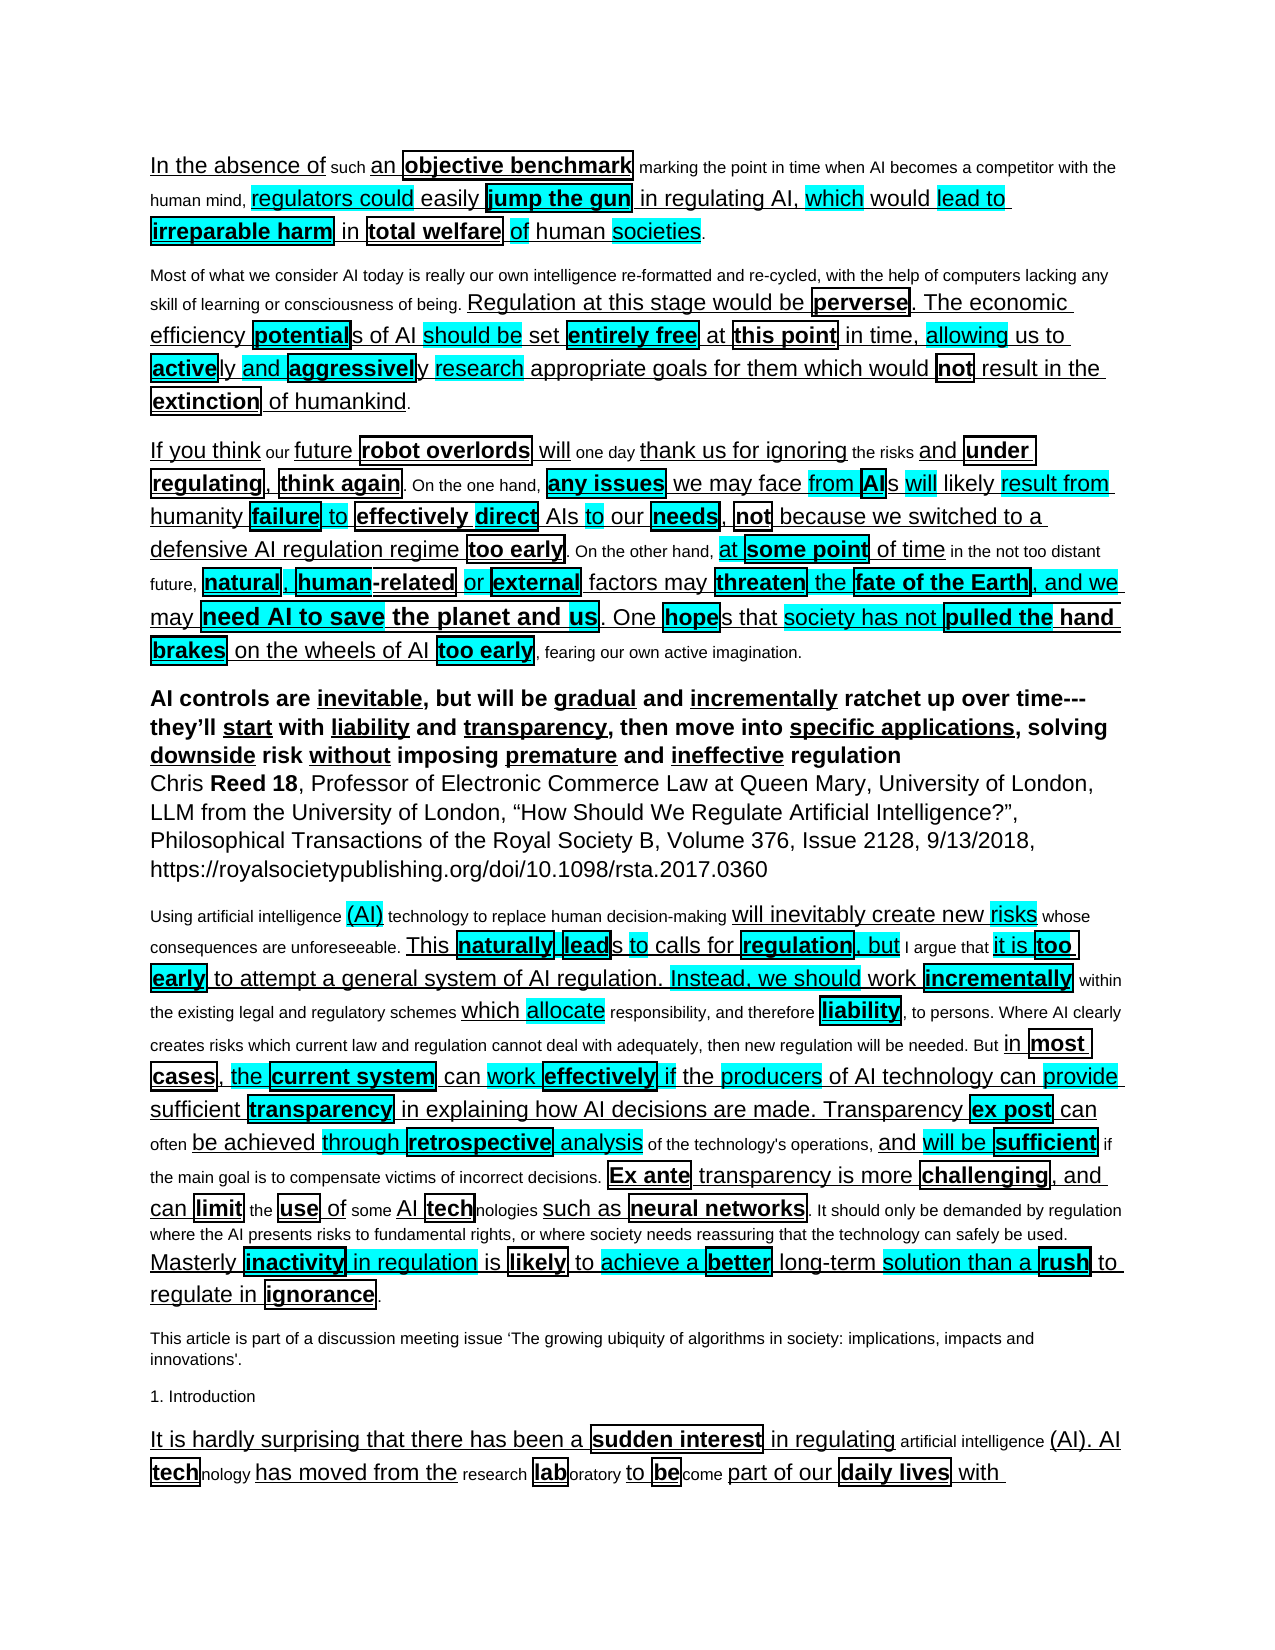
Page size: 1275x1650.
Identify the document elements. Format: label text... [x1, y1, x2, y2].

subtitle AI controls are inevitable, but will be gradual and incrementally ratchet up over time---they’ll start with liability and transparency, then move into specific applications, solving downside risk without imposing premature and ineffective regulation [150, 685, 1125, 768]
text If you think our future robot overlords will one day thank us for ignoring the risks and under regulating, think again. On the one hand, any issues we may face from AIs will likely result from humanity failure to effectively direct AIs to our needs, not because we switched to a defensive AI regulation regime too early. On the other hand, at some point of time in the not too distant future, natural, human-related or external factors may threaten the fate of the Earth, and we may need AI to save the planet and us. One hopes that society has not pulled the hand brakes on the wheels of AI too early, fearing our own active imagination. [150, 435, 1125, 666]
text Using artificial intelligence (AI) technology to replace human decision-making will inevitably create new risks whose consequences are unforeseeable. This naturally leads to calls for regulation, but I argue that it is too early to attempt a general system of AI regulation. Instead, we should work incrementally within the existing legal and regulatory schemes which allocate responsibility, and therefore liability, to persons. Where AI clearly creates risks which current law and regulation cannot deal with adequately, then new regulation will be needed. But in most cases, the current system can work effectively if the producers of AI technology can provide sufficient transparency in explaining how AI decisions are made. Transparency ex post can often be achieved through retrospective analysis of the technology's operations, and will be sufficient if the main goal is to compensate victims of incorrect decisions. Ex ante transparency is more challenging, and can limit the use of some AI technologies such as neural networks. It should only be demanded by regulation where the AI presents risks to fundamental rights, or where society needs reassuring that the technology can safely be used. Masterly inactivity in regulation is likely to achieve a better long-term solution than a rush to regulate in ignorance. [150, 1087, 1125, 1310]
text Chris Reed 18, Professor of Electronic Commerce Law at Queen Mary, University of London, LLM from the University of London, “How Should We Regulate Artificial Intelligence?”, Philosophical Transactions of the Royal Society B, Volume 376, Issue 2128, 9/13/2018, https://royalsocietypublishing.org/doi/10.1098/rsta.2017.0360 [150, 770, 1125, 882]
text Most of what we consider AI today is really our own intelligence re-formatted and re-cycled, with the help of computers lacking any skill of learning or consciousness of being. Regulation at this stage would be perverse. The economic efficiency potentials of AI should be set entirely free at this point in time, allowing us to actively and aggressively research appropriate goals for them which would not result in the extinction of humankind. [150, 265, 1125, 416]
text In the absence of such an objective benchmark marking the point in time when AI becomes a competitor with the human mind, regulators could easily jump the gun in regulating AI, which would lead to irreparable harm in total welfare of human societies. [150, 150, 1125, 246]
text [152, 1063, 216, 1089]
text Using artificial intelligence (AI) technology to replace human decision-making will inevitably create new risks whose consequences are unforeseeable. This naturally leads to calls for regulation, but I argue that it is too early to attempt a general system of AI regulation. Instead, we should work incrementally within the existing legal and regulatory schemes which allocate responsibility, and therefore liability, to persons. Where AI clearly creates risks which current law and regulation cannot deal with adequately, then new regulation will be needed. But in most cases, the current system can work effectively if the producers of AI technology can provide sufficient transparency in explaining how AI decisions are made. Transparency ex post can often be achieved through retrospective analysis of the technology's operations, and will be sufficient if the main goal is to compensate victims of incorrect decisions. Ex ante transparency is more challenging, and can limit the use of some AI technologies such as neural networks. It should only be demanded by regulation where the AI presents risks to fundamental rights, or where society needs reassuring that the technology can safely be used. Masterly inactivity in regulation is likely to achieve a better long-term solution than a rush to regulate in ignorance. [150, 901, 1125, 1086]
text This article is part of a discussion meeting issue ‘The growing ubiquity of algorithms in society: implications, impacts and innovations'. [150, 1329, 1125, 1369]
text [150, 1424, 1125, 1487]
text 1. Introduction [150, 1387, 1125, 1406]
